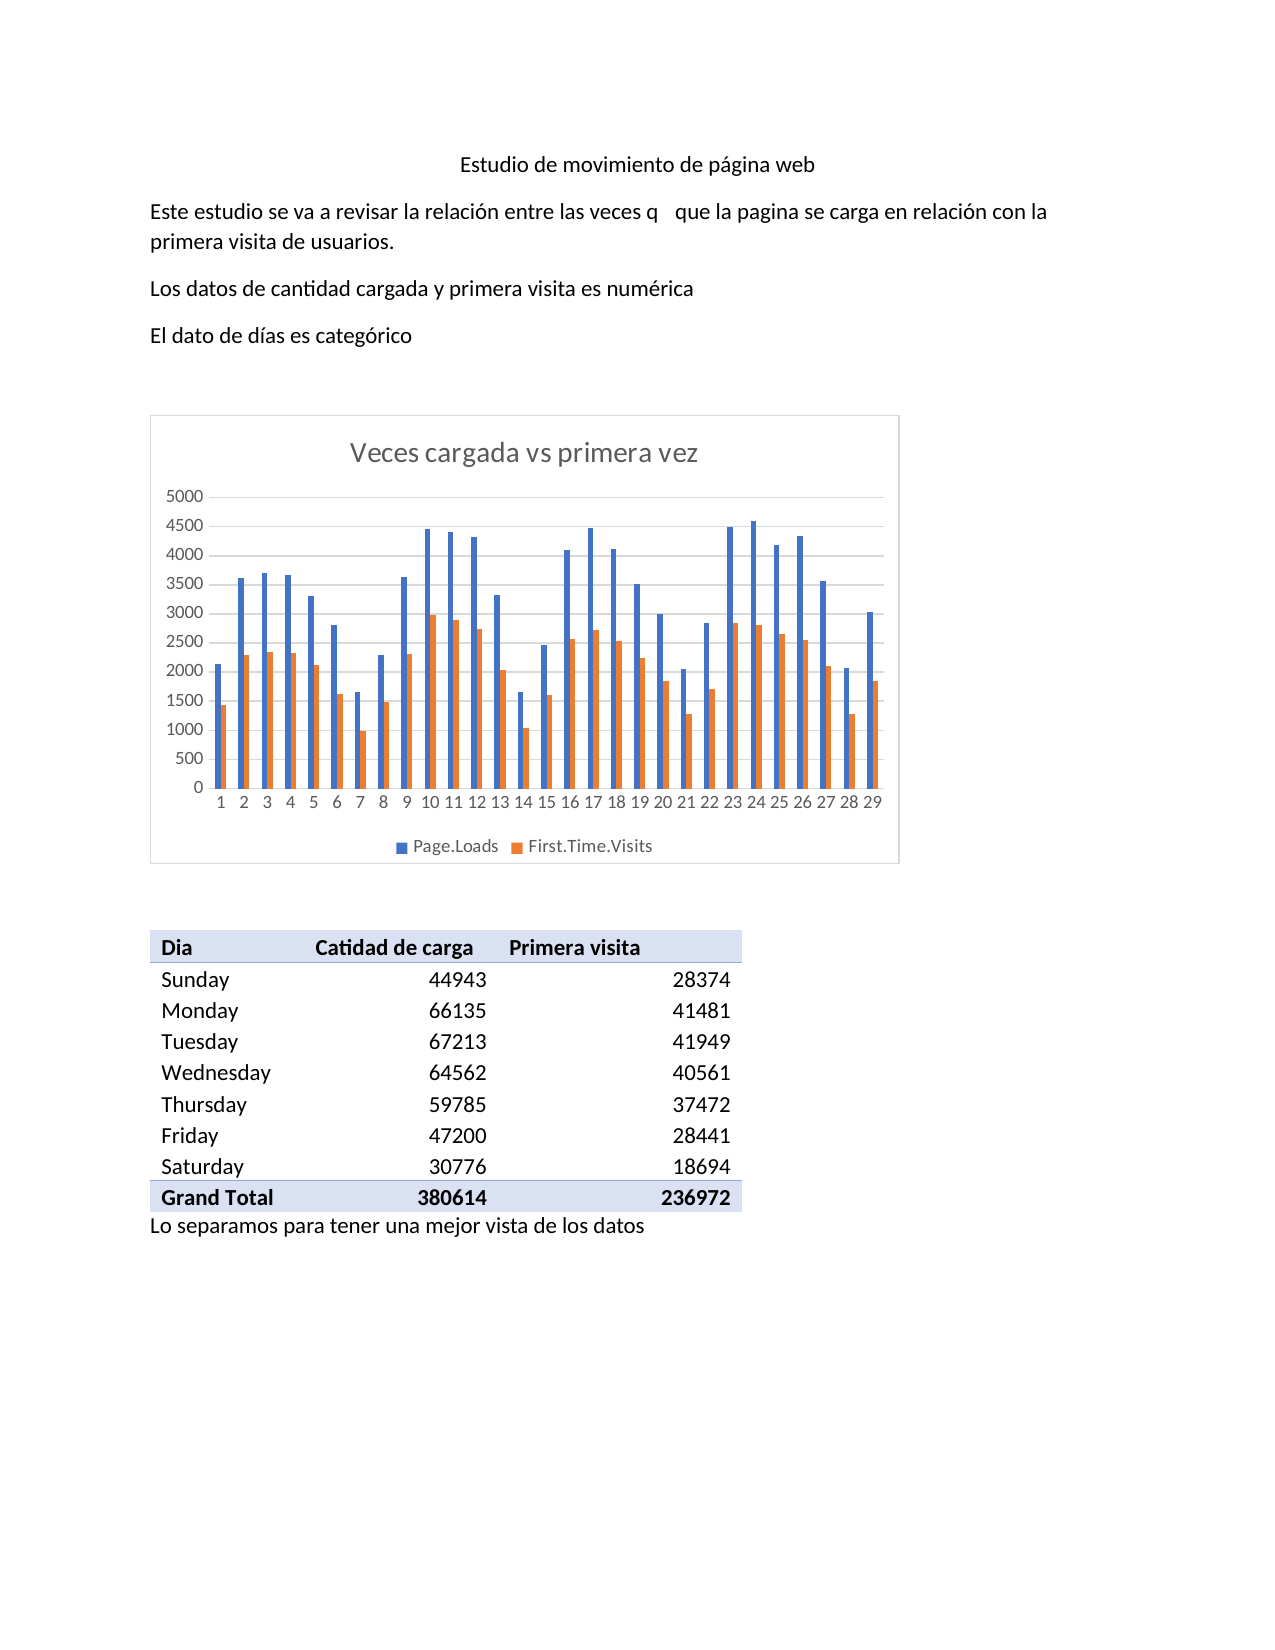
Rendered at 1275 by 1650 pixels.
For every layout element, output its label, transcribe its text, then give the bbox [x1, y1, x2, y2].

table_cell 380614 [304, 1181, 498, 1212]
table_cell Sunday [150, 963, 304, 993]
table_cell 37472 [498, 1087, 742, 1118]
table_cell Monday [150, 993, 304, 1024]
table_cell Saturday [150, 1149, 304, 1180]
table_cell 28441 [498, 1118, 742, 1149]
table_cell 44943 [304, 963, 498, 993]
text El dato de días es categórico [150, 321, 1125, 349]
table_cell 40561 [498, 1055, 742, 1087]
table_cell Tuesday [150, 1024, 304, 1055]
table_header Primera visita [498, 930, 742, 962]
table_cell 67213 [304, 1024, 498, 1055]
text Estudio de movimiento de página web [150, 150, 1125, 178]
text Este estudio se va a revisar la relación entre las veces q que la pagina se carga en relación con la primera visita de usuarios. [150, 197, 1125, 255]
table_cell 30776 [304, 1149, 498, 1180]
table_cell Thursday [150, 1087, 304, 1118]
table_cell 41481 [498, 993, 742, 1024]
table_cell 18694 [498, 1149, 742, 1180]
text Los datos de cantidad cargada y primera visita es numérica [150, 274, 1125, 302]
table_header Catidad de carga [304, 930, 498, 962]
table_cell 41949 [498, 1024, 742, 1055]
table_cell 64562 [304, 1055, 498, 1087]
text Lo separamos para tener una mejor vista de los datos [150, 1212, 1125, 1239]
table_cell 47200 [304, 1118, 498, 1149]
table_cell 236972 [498, 1181, 742, 1212]
table_cell Wednesday [150, 1055, 304, 1087]
table_cell Grand Total [150, 1181, 304, 1212]
table_cell 28374 [498, 963, 742, 993]
table_cell 66135 [304, 993, 498, 1024]
table_cell 59785 [304, 1087, 498, 1118]
table_header Dia [150, 930, 304, 962]
table_cell Friday [150, 1118, 304, 1149]
